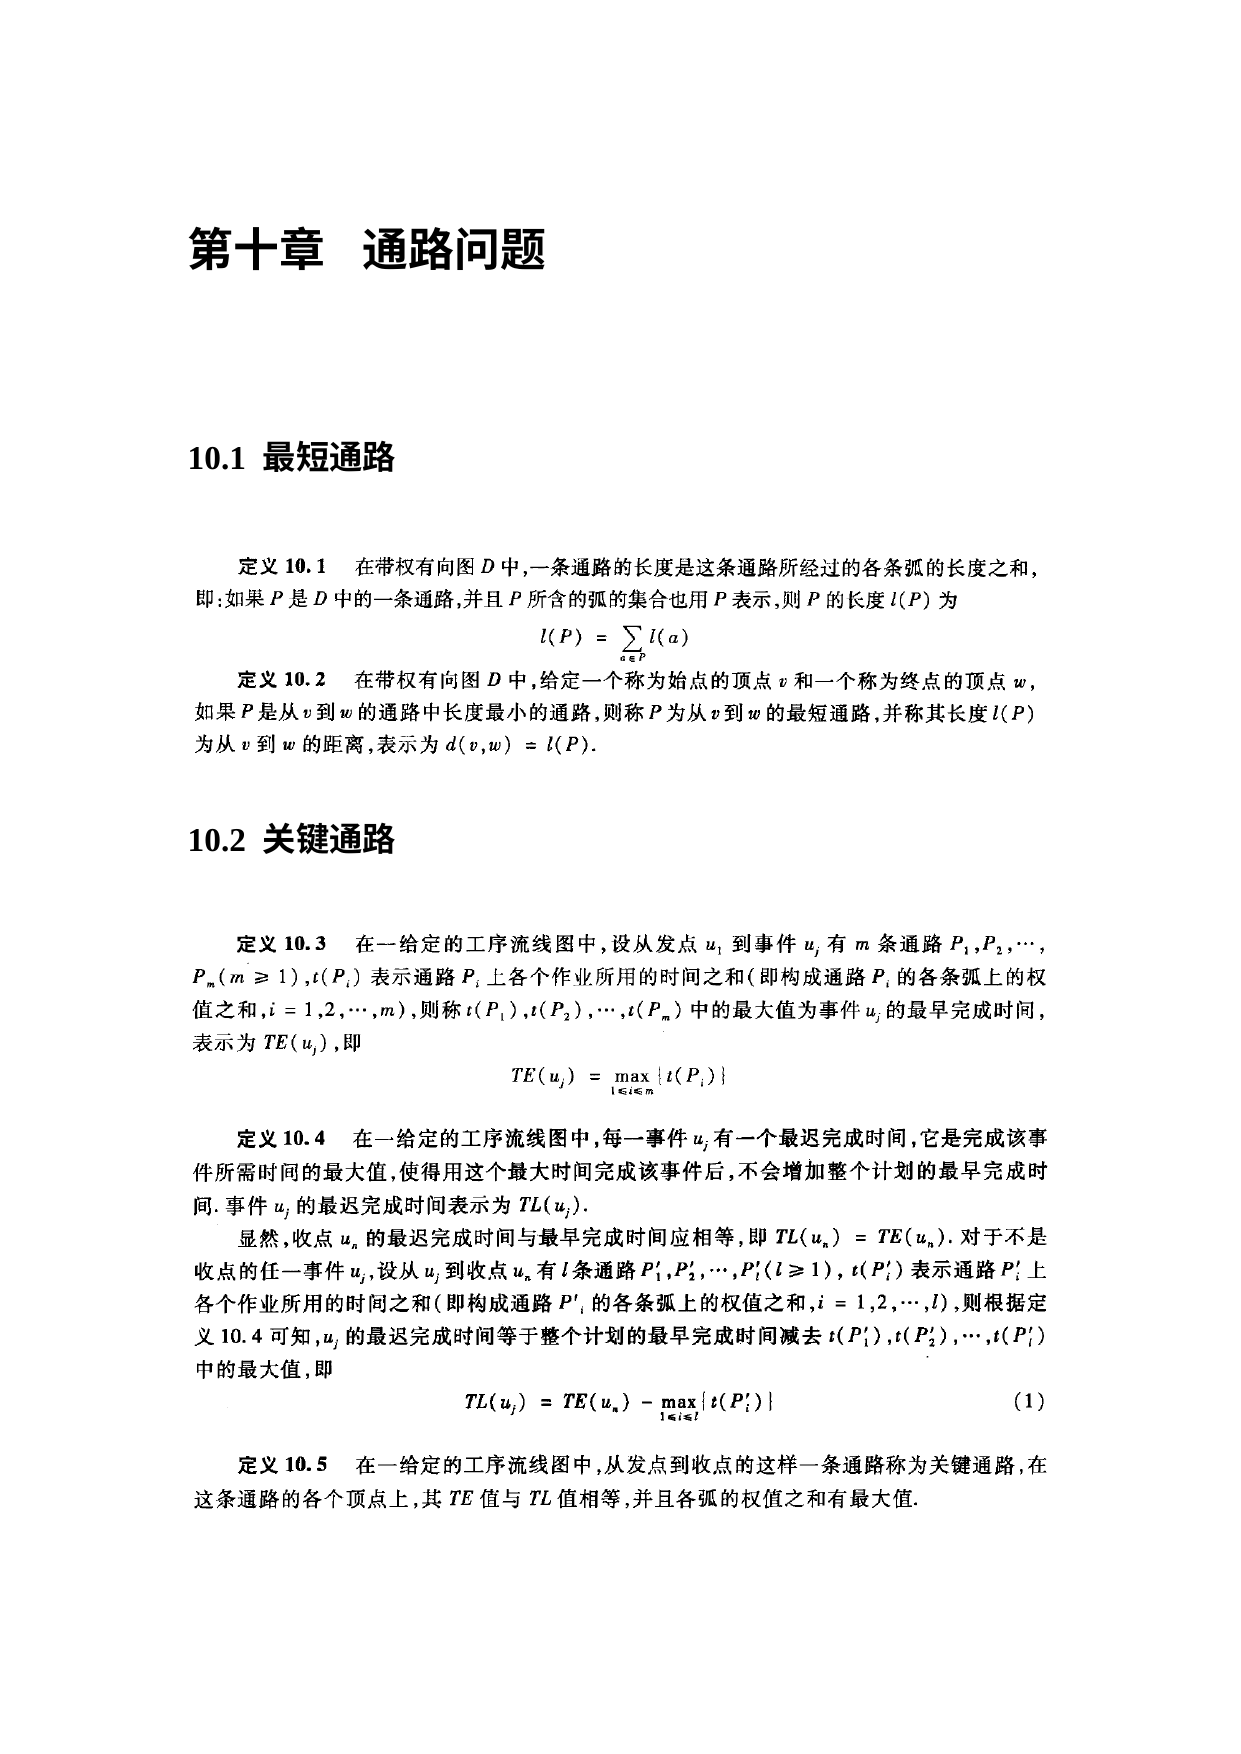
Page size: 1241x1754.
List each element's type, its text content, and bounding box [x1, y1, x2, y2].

subtitle 10.2 关键通路 [187, 804, 1053, 869]
subtitle 10.1 最短通路 [187, 423, 1053, 488]
picture [187, 931, 1053, 1107]
picture [187, 1451, 1053, 1514]
picture [187, 1126, 1053, 1222]
picture [187, 1224, 1053, 1427]
picture [187, 550, 1053, 764]
subtitle 第十章 通路问题 [187, 197, 1053, 295]
